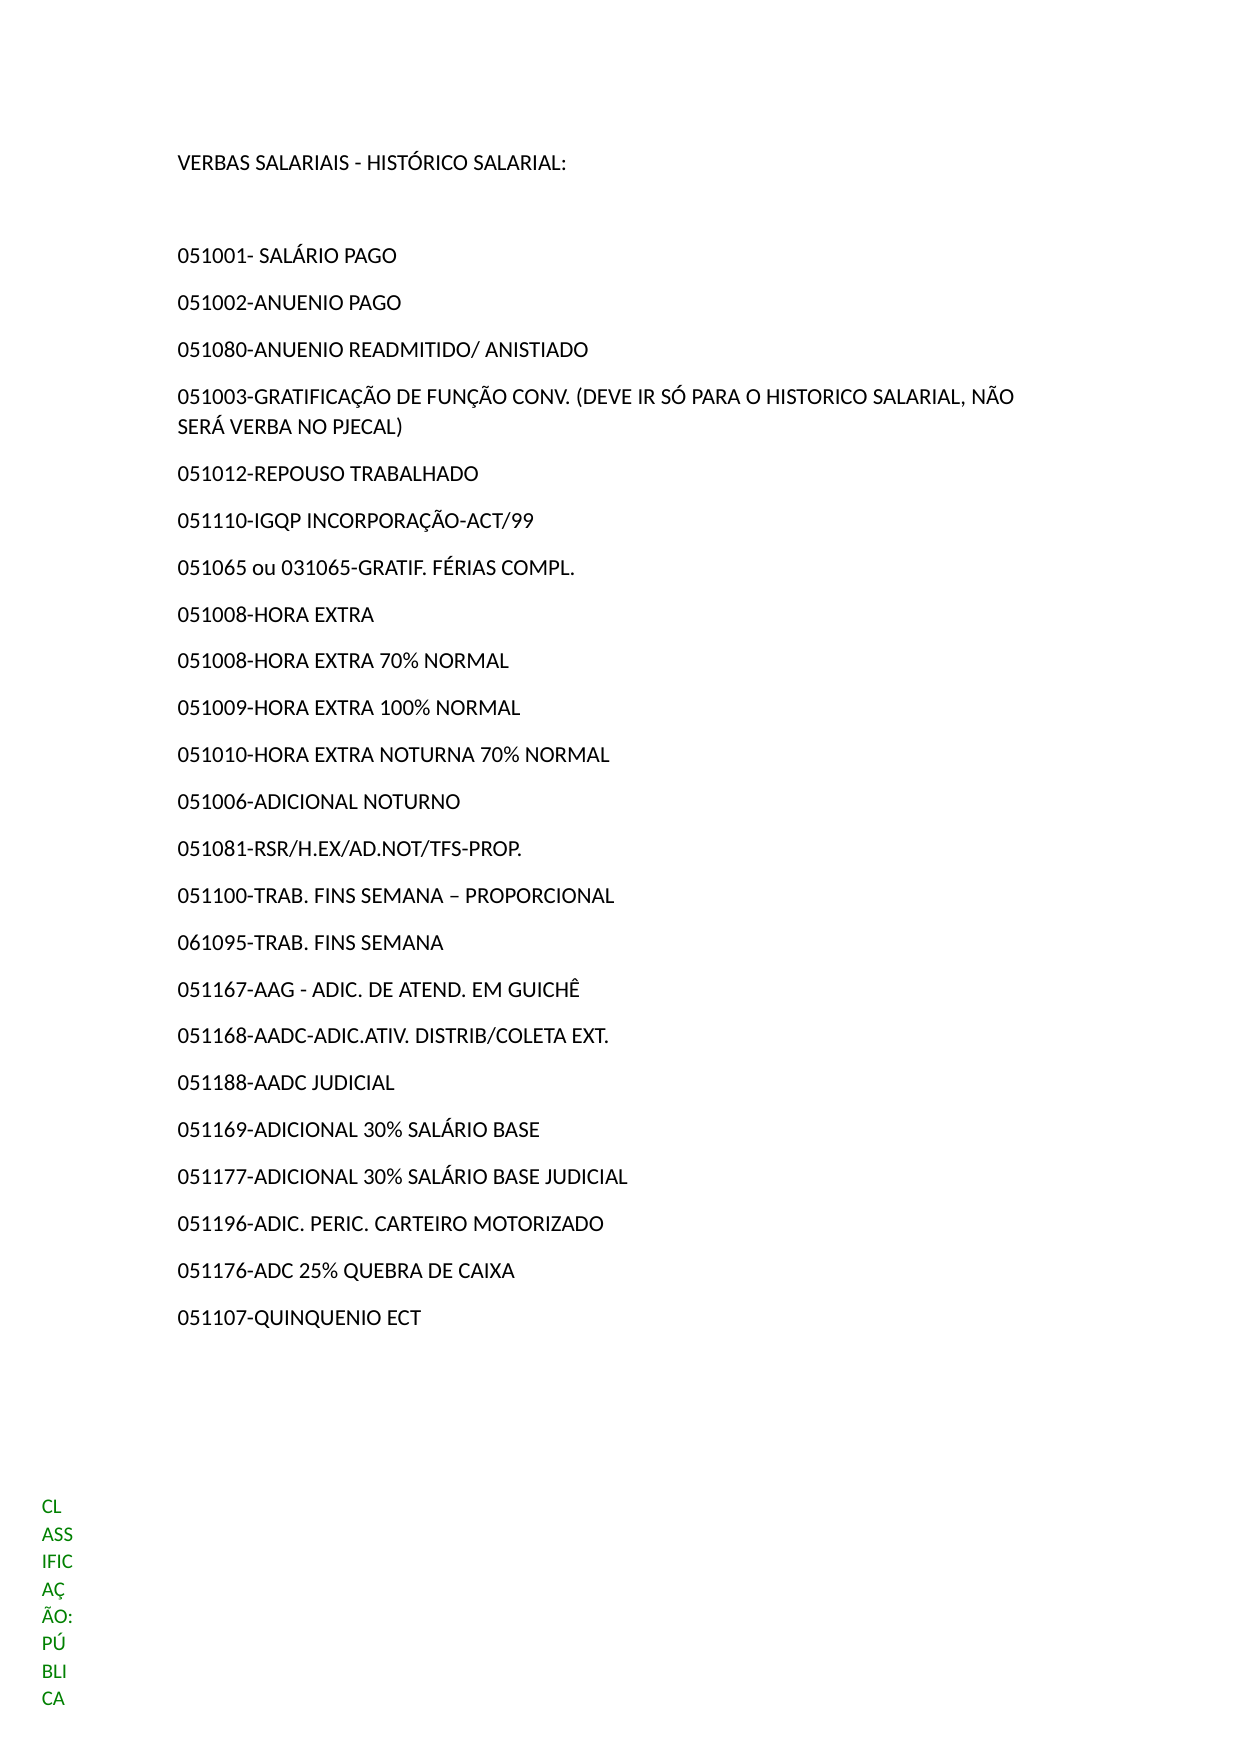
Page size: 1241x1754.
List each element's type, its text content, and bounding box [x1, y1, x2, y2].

text 051009-HORA EXTRA 100% NORMAL [177, 693, 1063, 721]
text 051010-HORA EXTRA NOTURNA 70% NORMAL [177, 740, 1063, 768]
text 051001- SALÁRIO PAGO [177, 241, 1063, 269]
text 051169-ADICIONAL 30% SALÁRIO BASE [177, 1115, 1063, 1143]
text 051110-IGQP INCORPORAÇÃO-ACT/99 [177, 506, 1063, 534]
text 051107-QUINQUENIO ECT [177, 1303, 1063, 1331]
text 061095-TRAB. FINS SEMANA [177, 928, 1063, 956]
text 051002-ANUENIO PAGO [177, 288, 1063, 316]
text 051196-ADIC. PERIC. CARTEIRO MOTORIZADO [177, 1209, 1063, 1237]
text 051168-AADC-ADIC.ATIV. DISTRIB/COLETA EXT. [177, 1022, 1063, 1049]
text 051177-ADICIONAL 30% SALÁRIO BASE JUDICIAL [177, 1162, 1063, 1190]
text VERBAS SALARIAIS - HISTÓRICO SALARIAL: [177, 148, 1063, 176]
text 051003-GRATIFICAÇÃO DE FUNÇÃO CONV. (DEVE IR SÓ PARA O HISTORICO SALARIAL, NÃO SERÁ VERBA NO PJECAL) [177, 382, 1063, 440]
text 051008-HORA EXTRA 70% NORMAL [177, 647, 1063, 674]
text 051167-AAG - ADIC. DE ATEND. EM GUICHÊ [177, 975, 1063, 1003]
text 051012-REPOUSO TRABALHADO [177, 459, 1063, 487]
text 051081-RSR/H.EX/AD.NOT/TFS-PROP. [177, 834, 1063, 862]
text 051188-AADC JUDICIAL [177, 1068, 1063, 1096]
text 051065 ou 031065-GRATIF. FÉRIAS COMPL. [177, 553, 1063, 581]
text 051100-TRAB. FINS SEMANA – PROPORCIONAL [177, 881, 1063, 909]
text 051006-ADICIONAL NOTURNO [177, 787, 1063, 815]
text 051008-HORA EXTRA [177, 600, 1063, 628]
text 051176-ADC 25% QUEBRA DE CAIXA [177, 1256, 1063, 1284]
text 051080-ANUENIO READMITIDO/ ANISTIADO [177, 335, 1063, 363]
